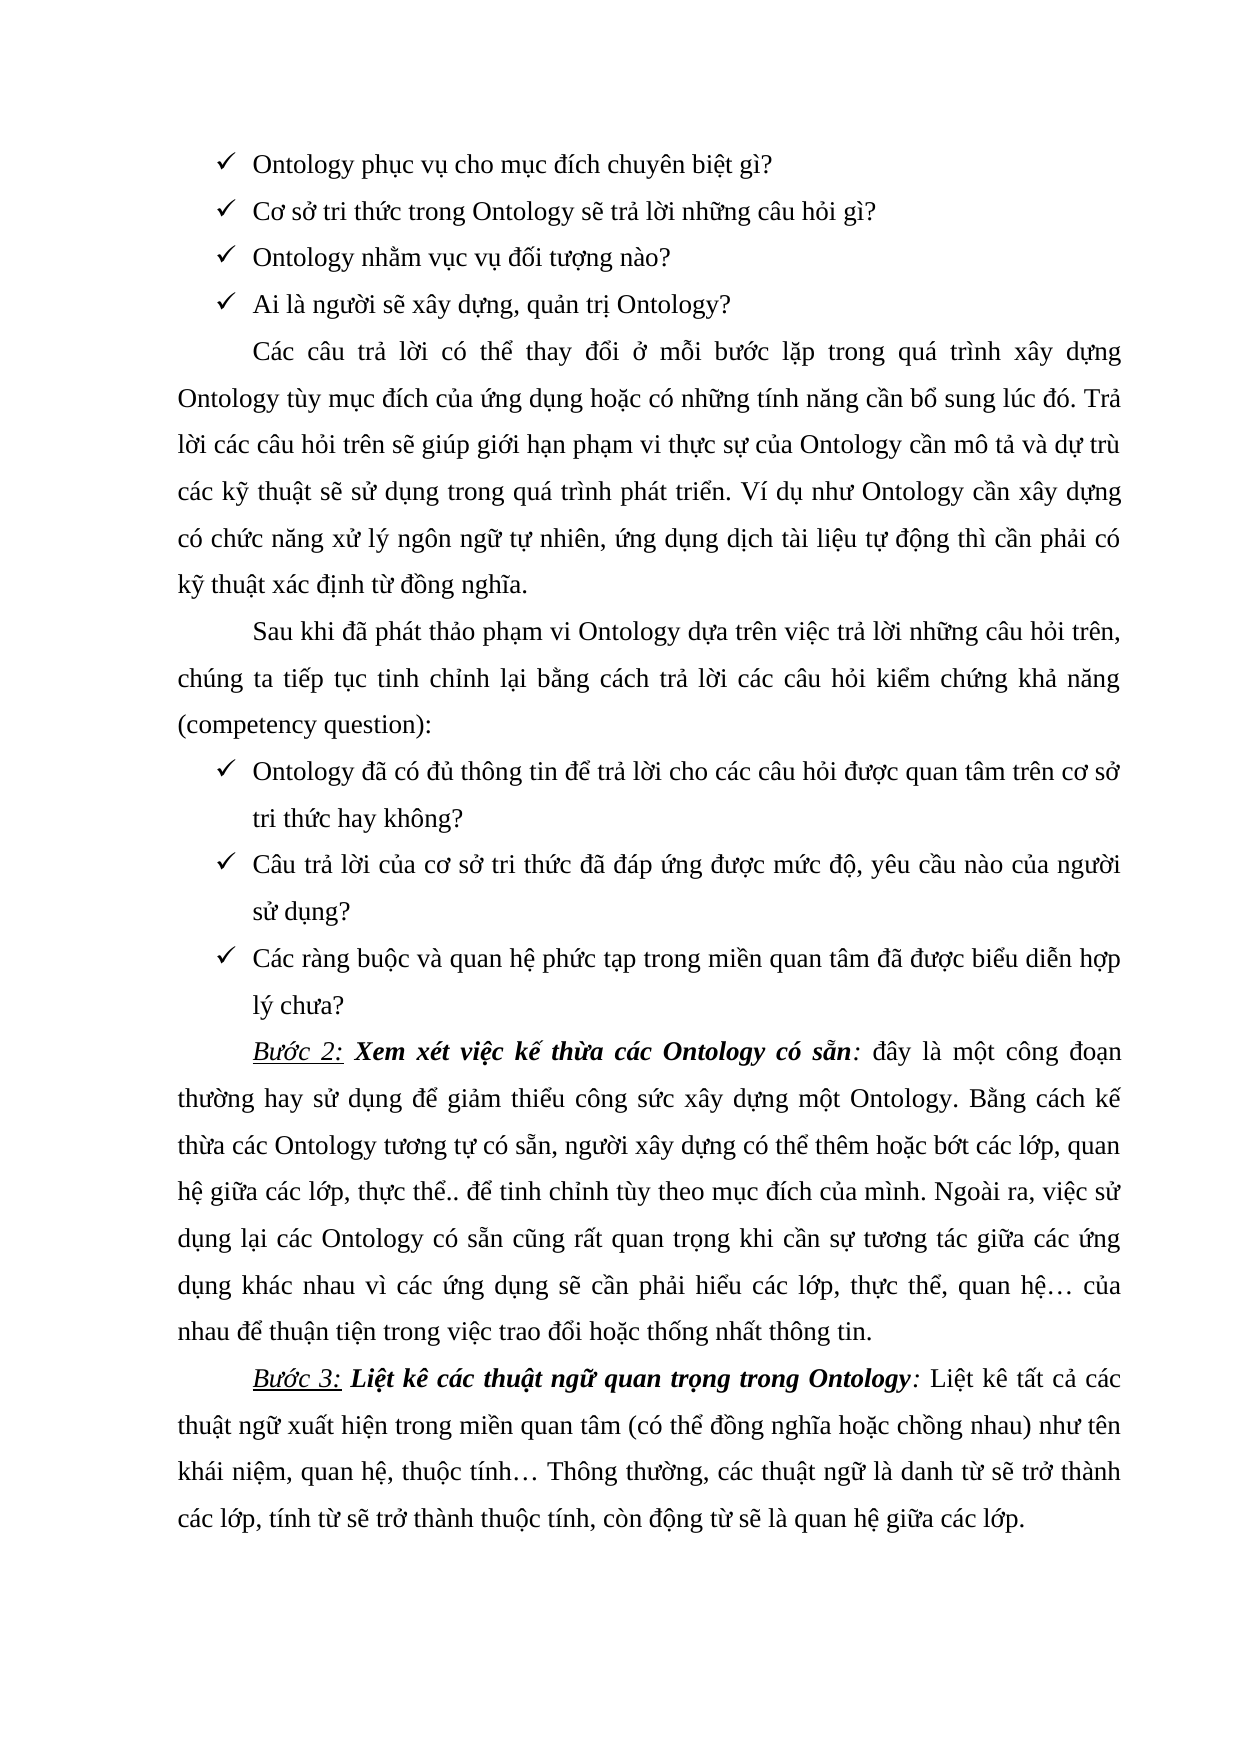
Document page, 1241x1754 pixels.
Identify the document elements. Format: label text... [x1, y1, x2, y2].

text Sau khi đã phát thảo phạm vi Ontology dựa trên việc trả lời những câu hỏi trên, chúng ta tiếp tục tinh chỉnh lại bằng cách trả lời các câu hỏi kiểm chứng khả năng (competency question): [177, 615, 1122, 740]
list Câu trả lời của cơ sở tri thức đã đáp ứng được mức độ, yêu cầu nào của người sử dụng? [215, 849, 1122, 927]
list Ontology nhằm vục vụ đối tượng nào? [215, 241, 1122, 273]
list Cơ sở tri thức trong Ontology sẽ trả lời những câu hỏi gì? [215, 194, 1122, 226]
text Bước 3: Liệt kê các thuật ngữ quan trọng trong Ontology: Liệt kê tất cả các thuật ngữ xuất hiện trong miền quan tâm (có thể đồng nghĩa hoặc chồng nhau) như tên khái niệm, quan hệ, thuộc tính… Thông thường, các thuật ngữ là danh từ sẽ trở thành các lớp, tính từ sẽ trở thành thuộc tính, còn động từ sẽ là quan hệ giữa các lớp. [177, 1362, 1122, 1533]
list Ai là người sẽ xây dựng, quản trị Ontology? [215, 288, 1122, 319]
list Ontology đã có đủ thông tin để trả lời cho các câu hỏi được quan tâm trên cơ sở tri thức hay không? [215, 755, 1122, 833]
list Ontology phục vụ cho mục đích chuyên biệt gì? [215, 148, 1122, 179]
list Các ràng buộc và quan hệ phức tạp trong miền quan tâm đã được biểu diễn hợp lý chưa? [215, 942, 1122, 1020]
text Bước 2: Xem xét việc kế thừa các Ontology có sẵn: đây là một công đoạn thường hay sử dụng để giảm thiểu công sức xây dựng một Ontology. Bằng cách kế thừa các Ontology tương tự có sẵn, người xây dựng có thể thêm hoặc bớt các lớp, quan hệ giữa các lớp, thực thể.. để tinh chỉnh tùy theo mục đích của mình. Ngoài ra, việc sử dụng lại các Ontology có sẵn cũng rất quan trọng khi cần sự tương tác giữa các ứng dụng khác nhau vì các ứng dụng sẽ cần phải hiểu các lớp, thực thể, quan hệ… của nhau để thuận tiện trong việc trao đổi hoặc thống nhất thông tin. [177, 1036, 1122, 1347]
